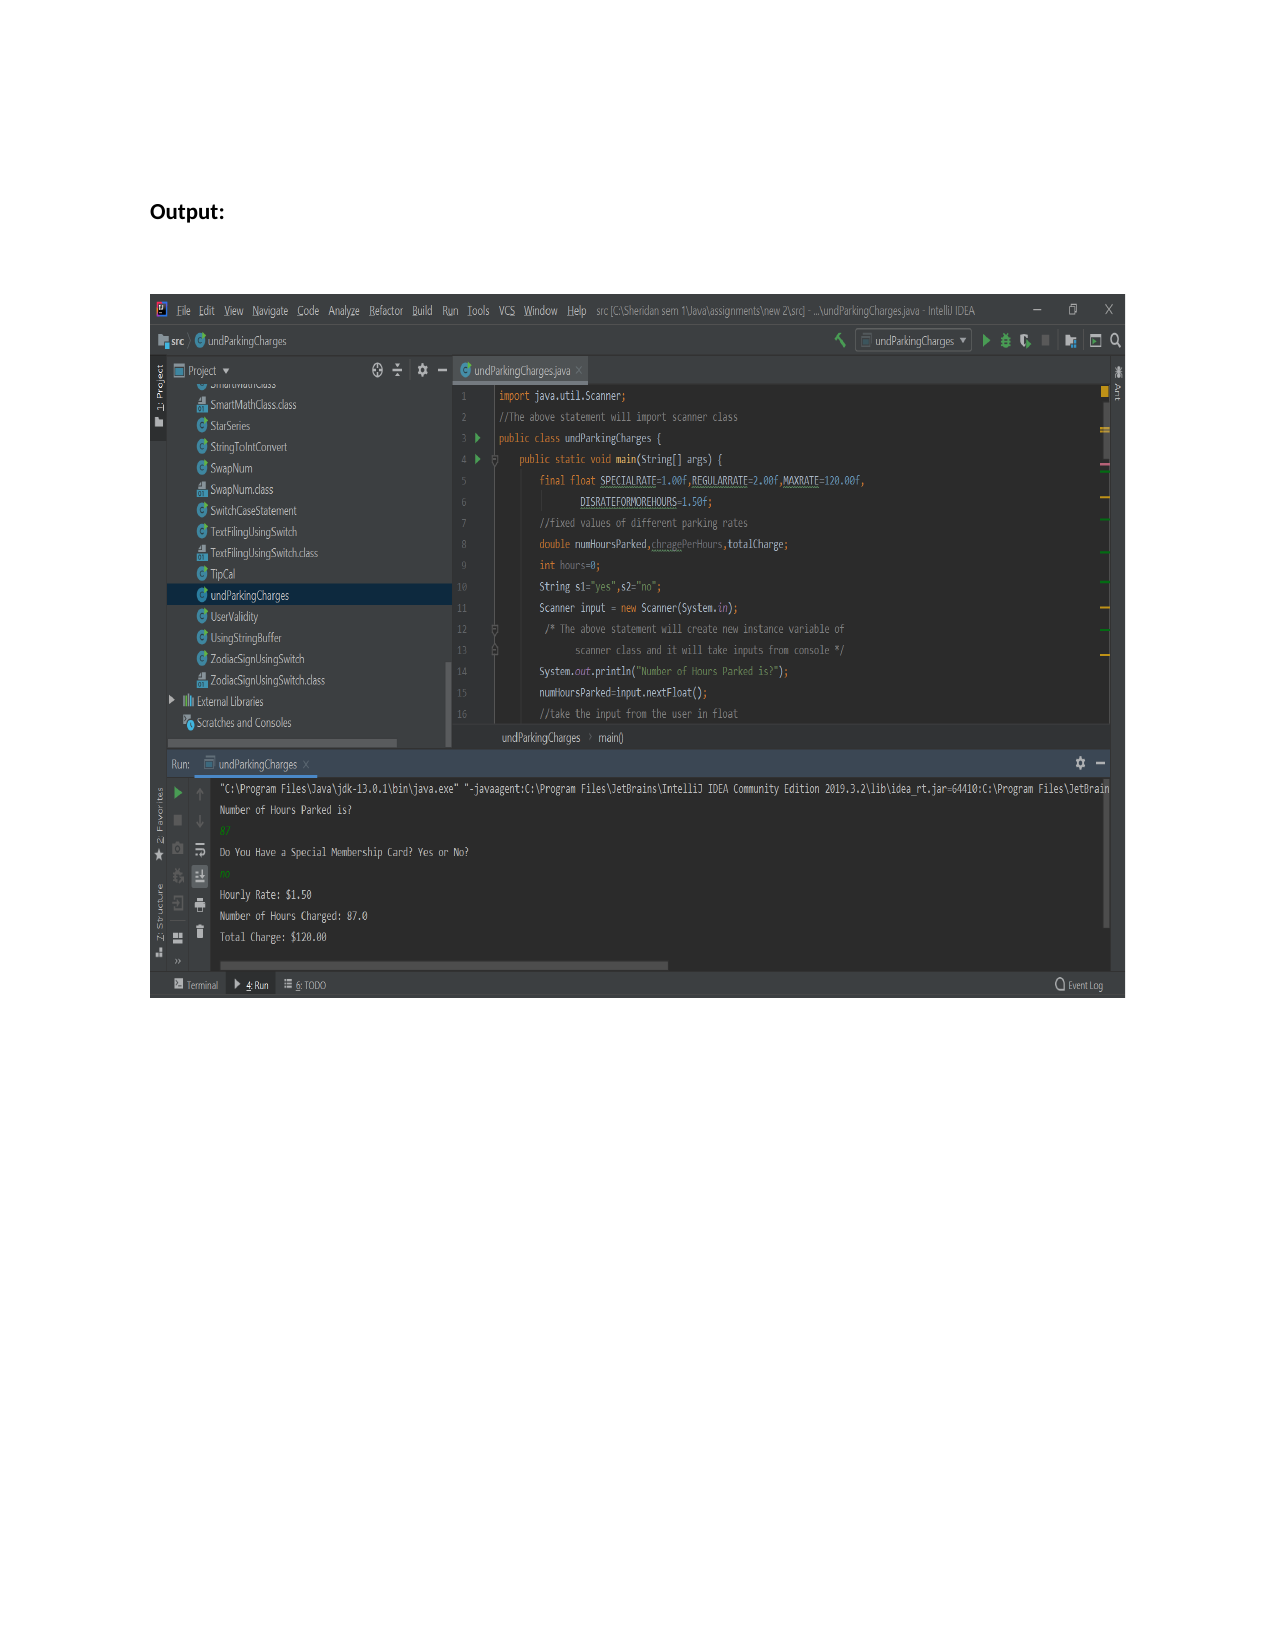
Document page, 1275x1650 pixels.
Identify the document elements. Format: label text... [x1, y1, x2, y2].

text Output: [150, 197, 1125, 225]
picture [150, 294, 1125, 998]
